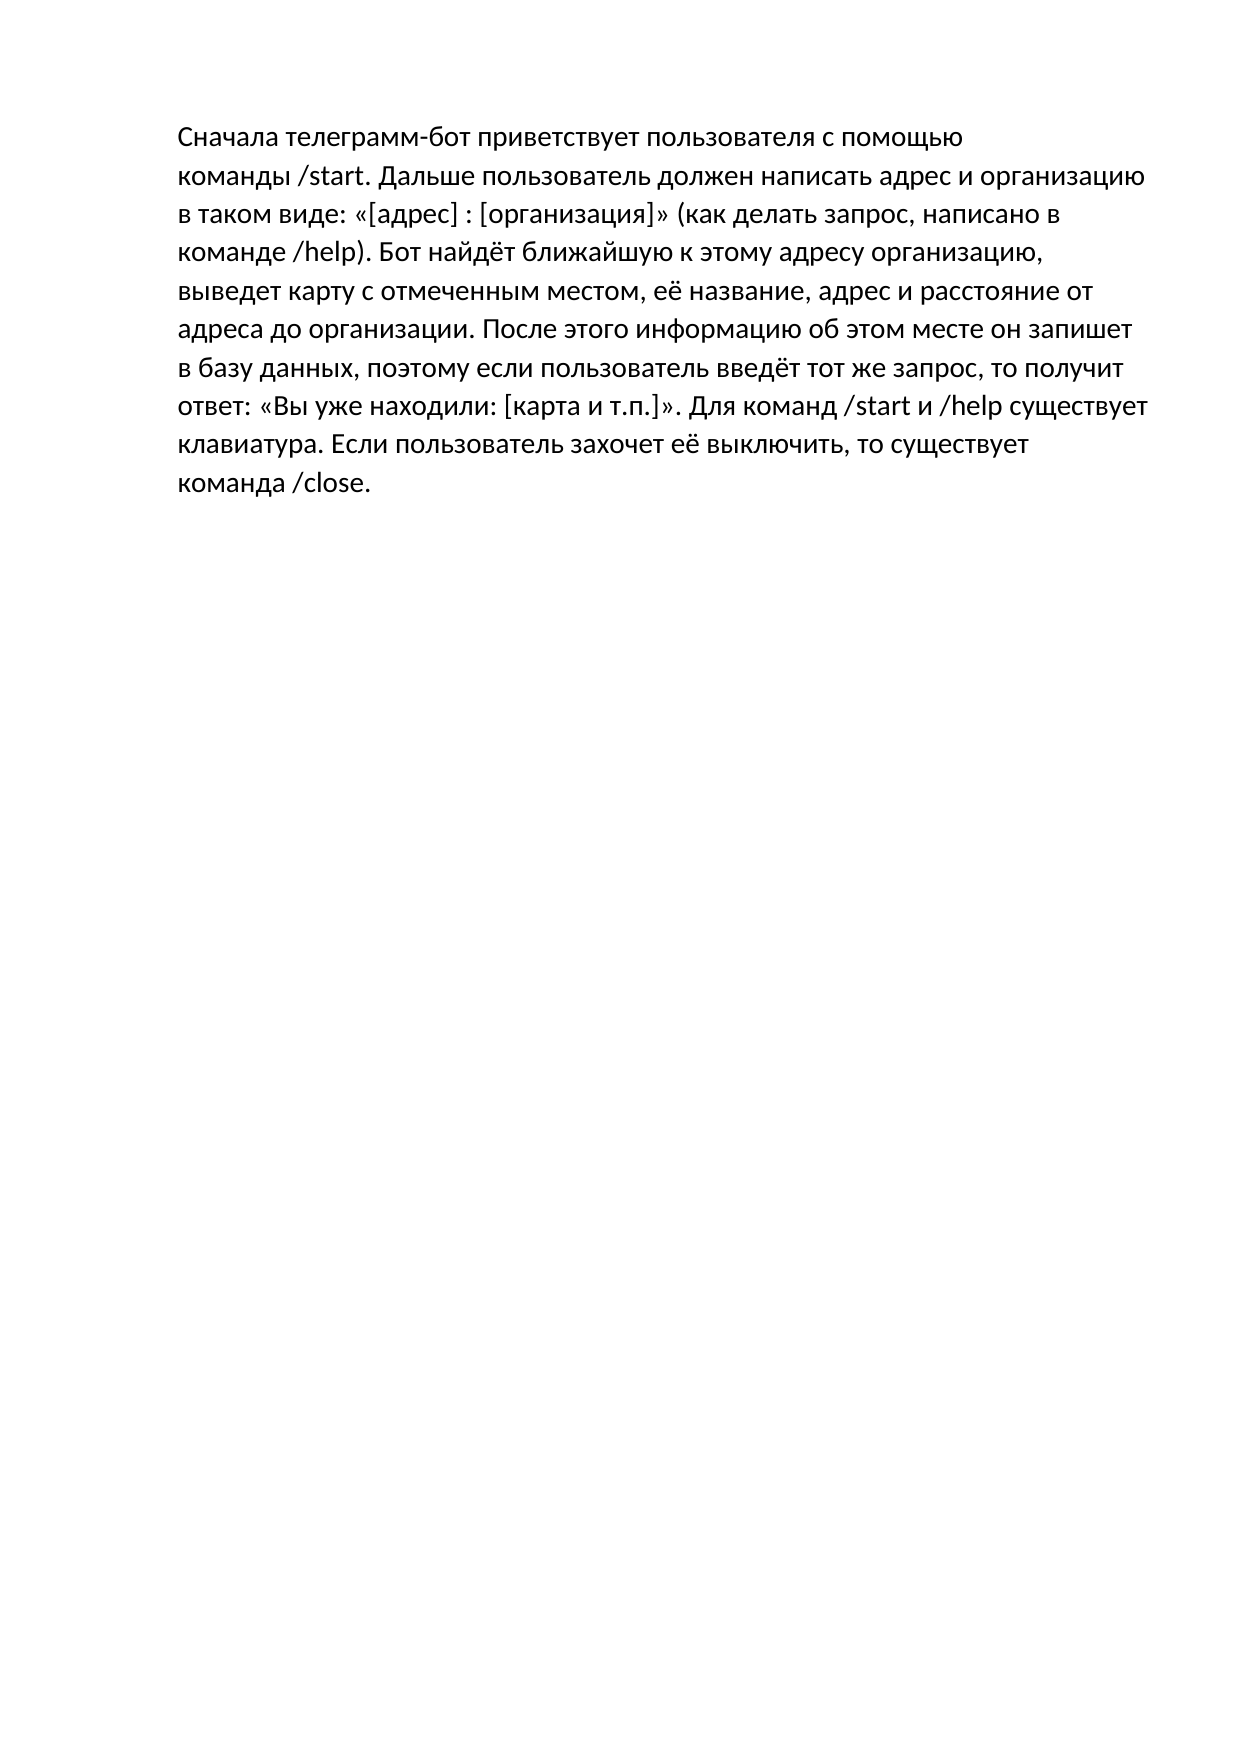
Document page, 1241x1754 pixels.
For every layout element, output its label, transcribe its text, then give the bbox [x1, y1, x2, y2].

text Сначала телеграмм-бот приветствует пользователя с помощью команды /start. Дальше пользователь должен написать адрес и организацию в таком виде: «[адрес] : [организация]» (как делать запрос, написано в команде /help). Бот найдёт ближайшую к этому адресу организацию, выведет карту с отмеченным местом, её название, адрес и расстояние от адреса до организации. После этого информацию об этом месте он запишет в базу данных, поэтому если пользователь введёт тот же запрос, то получит ответ: «Вы уже находили: [карта и т.п.]». Для команд /start и /help существует клавиатура. Если пользователь захочет её выключить, то существует команда /close. [177, 118, 1152, 500]
